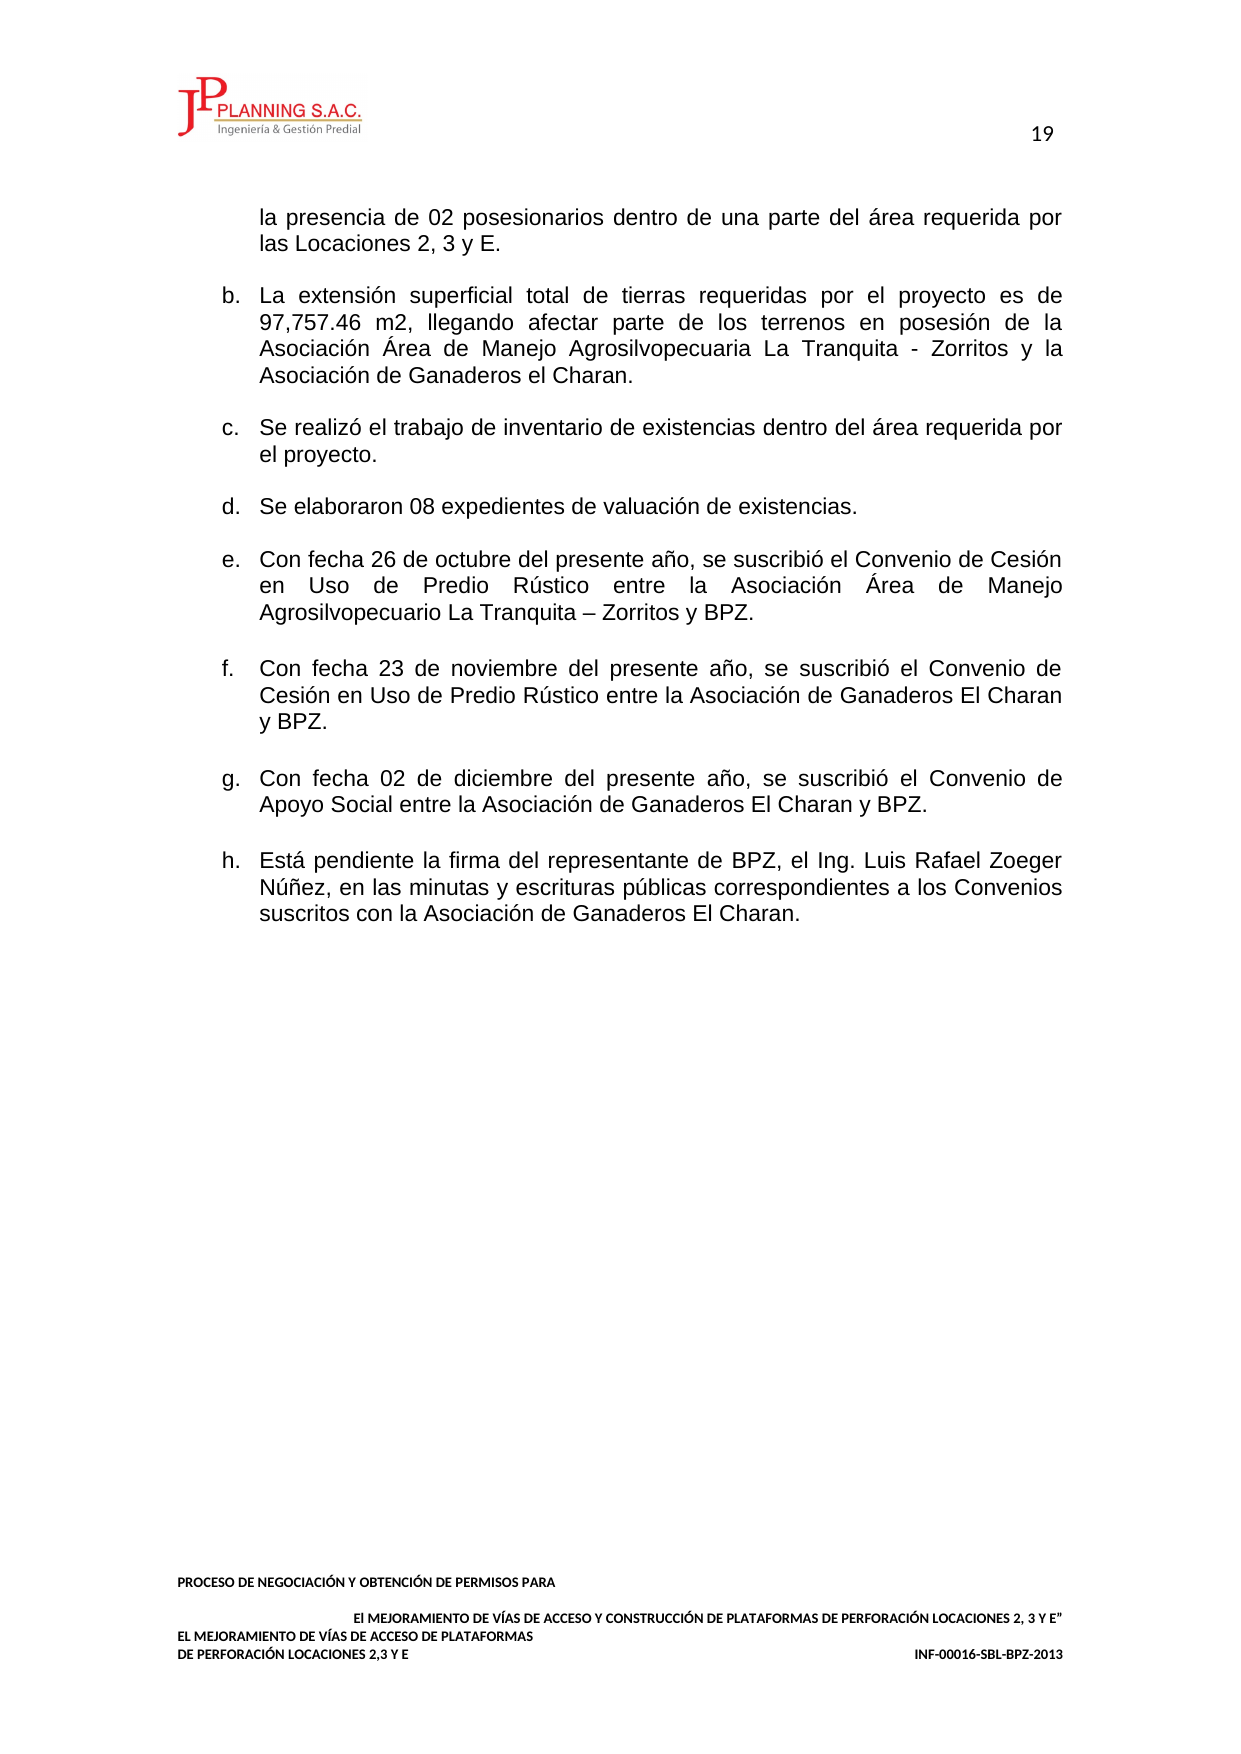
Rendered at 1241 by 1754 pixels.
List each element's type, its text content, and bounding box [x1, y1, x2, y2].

list La extensión superficial total de tierras requeridas por el proyecto es de 97,757.46 m2, llegando afectar parte de los terrenos en posesión de la Asociación Área de Manejo Agrosilvopecuaria La Tranquita - Zorritos y la Asociación de Ganaderos el Charan. [222, 282, 1063, 388]
list Con fecha 02 de diciembre del presente año, se suscribió el Convenio de Apoyo Social entre la Asociación de Ganaderos El Charan y BPZ. [222, 764, 1063, 817]
list Con fecha 23 de noviembre del presente año, se suscribió el Convenio de Cesión en Uso de Predio Rústico entre la Asociación de Ganaderos El Charan y BPZ. [222, 655, 1063, 734]
list Se realizó el trabajo de inventario de existencias dentro del área requerida por el proyecto. [222, 414, 1063, 467]
list Con fecha 26 de octubre del presente año, se suscribió el Convenio de Cesión en Uso de Predio Rústico entre la Asociación Área de Manejo Agrosilvopecuario La Tranquita – Zorritos y BPZ. [222, 546, 1063, 625]
list Se elaboraron 08 expedientes de valuación de existencias. [222, 493, 1063, 520]
picture [177, 73, 369, 142]
list Está pendiente la firma del representante de BPZ, el Ing. Luis Rafael Zoeger Núñez, en las minutas y escrituras públicas correspondientes a los Convenios suscritos con la Asociación de Ganaderos El Charan. [222, 847, 1063, 927]
